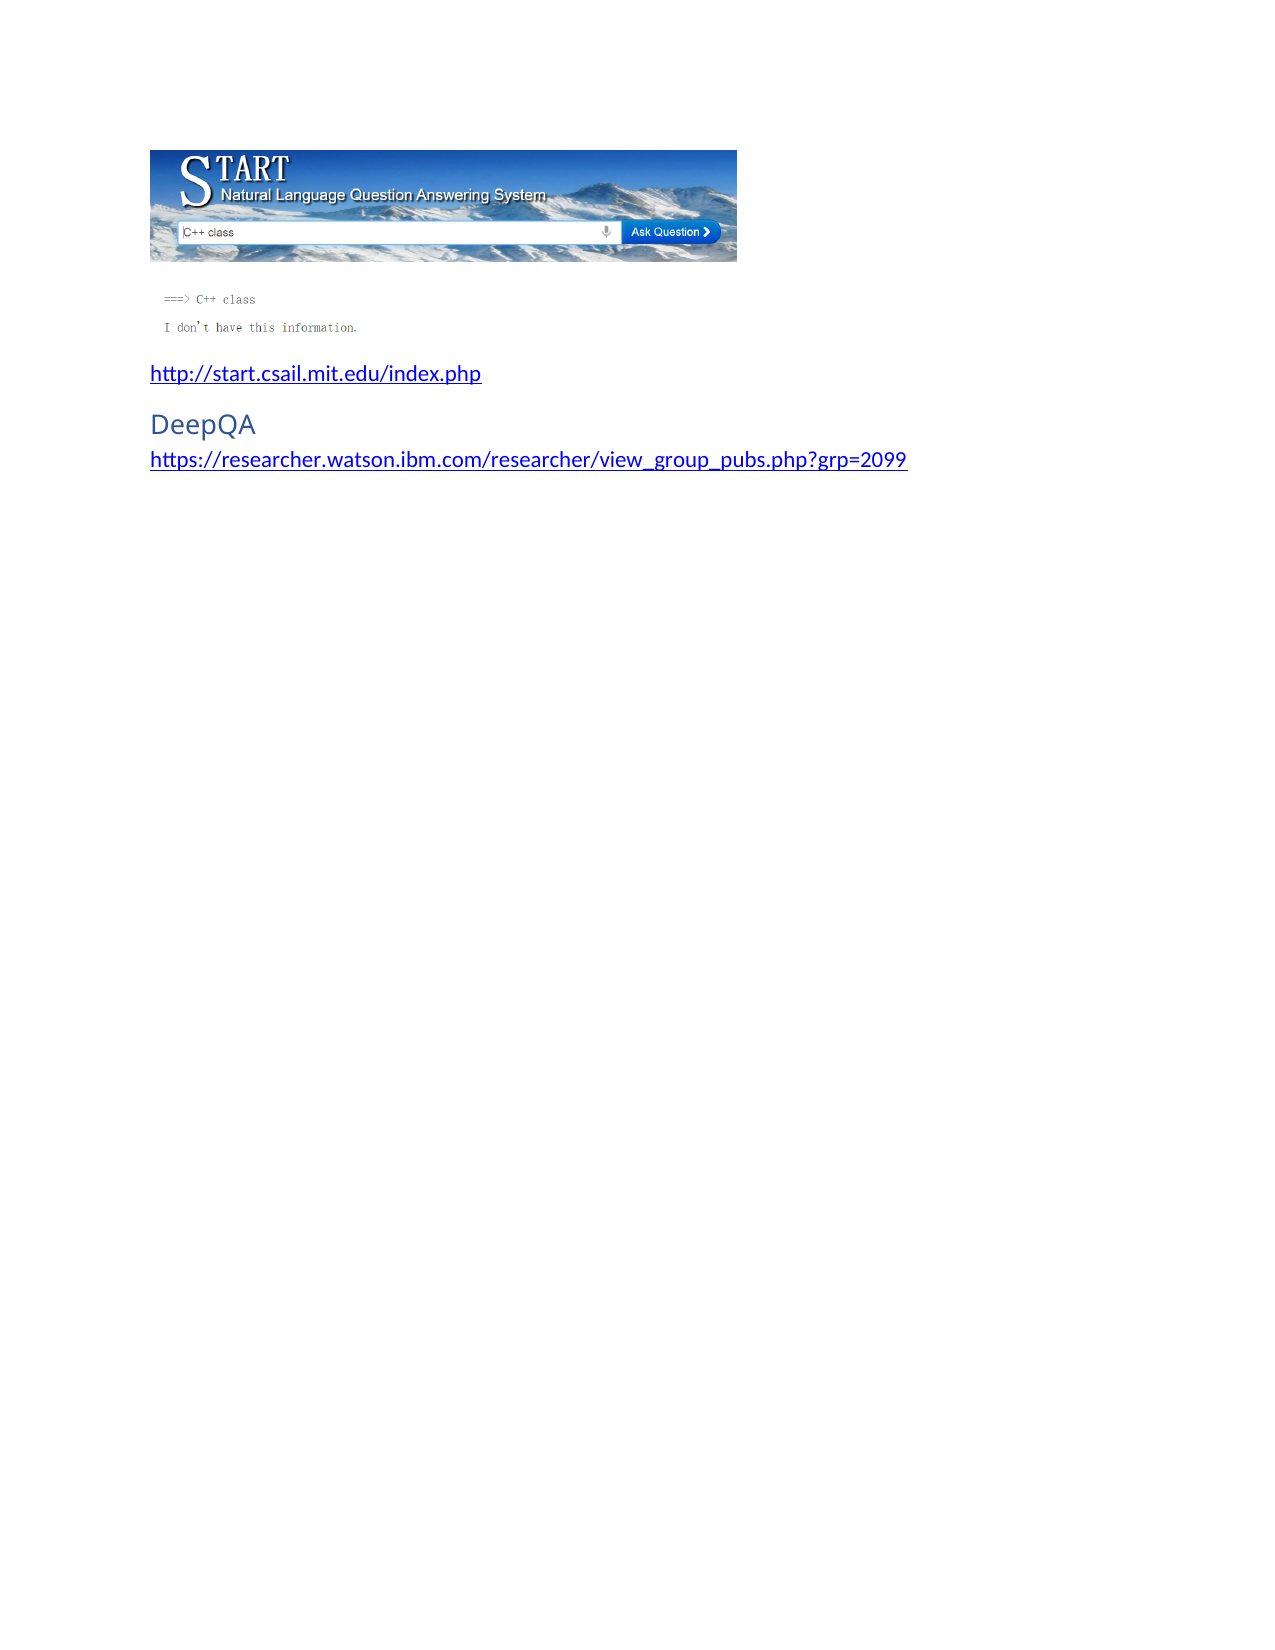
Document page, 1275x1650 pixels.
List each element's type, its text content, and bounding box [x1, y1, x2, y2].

text http://start.csail.mit.edu/index.php [150, 359, 1125, 387]
subtitle DeepQA [150, 406, 1125, 443]
text https://researcher.watson.ibm.com/researcher/view_group_pubs.php?grp=2099 [150, 446, 1125, 473]
picture [150, 150, 737, 340]
